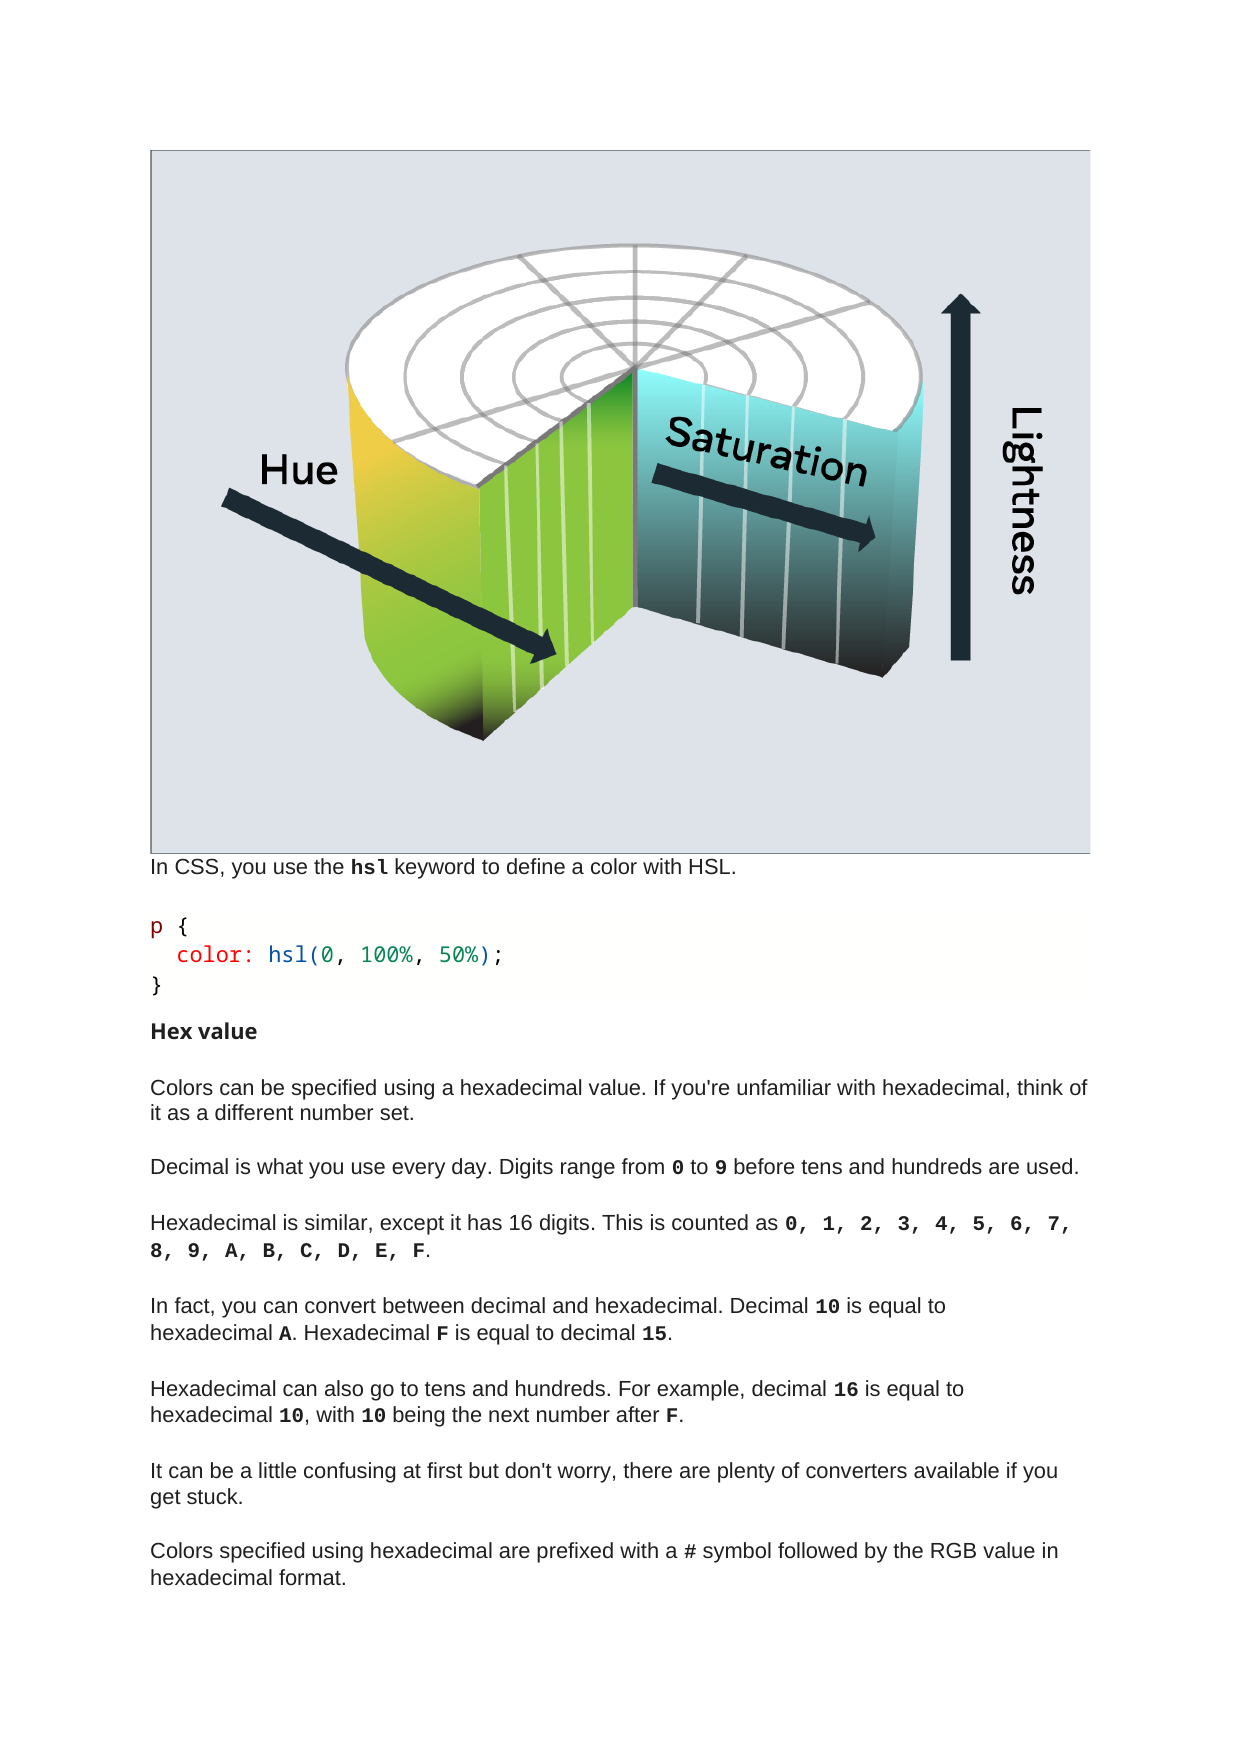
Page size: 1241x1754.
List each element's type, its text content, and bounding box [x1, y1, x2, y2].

text In fact, you can convert between decimal and hexadecimal. Decimal 10 is equal to hexadecimal A. Hexadecimal F is equal to decimal 15. [150, 1293, 1090, 1346]
text Hexadecimal is similar, except it has 16 digits. This is counted as 0, 1, 2, 3, 4, 5, 6, 7, 8, 9, A, B, C, D, E, F. [150, 1210, 1090, 1264]
text p { [150, 910, 1090, 939]
text color: hsl(0, 100%, 50%); [150, 939, 1090, 969]
text Hex value [150, 1016, 1090, 1046]
text Colors can be specified using a hexadecimal value. If you're unfamiliar with hexadecimal, think of it as a different number set. [150, 1075, 1090, 1125]
text Hexadecimal can also go to tens and hundreds. For example, decimal 16 is equal to hexadecimal 10, with 10 being the next number after F. [150, 1376, 1090, 1429]
text It can be a little confusing at first but don't worry, there are plenty of converters available if you get stuck. [150, 1458, 1090, 1509]
text } [150, 969, 1090, 999]
text In CSS, you use the hsl keyword to define a color with HSL. [150, 854, 1090, 881]
text Decimal is what you use every day. Digits range from 0 to 9 before tens and hundreds are used. [150, 1154, 1090, 1181]
text Colors specified using hexadecimal are prefixed with a # symbol followed by the RGB value in hexadecimal format. [150, 1538, 1090, 1590]
picture [150, 150, 1091, 854]
